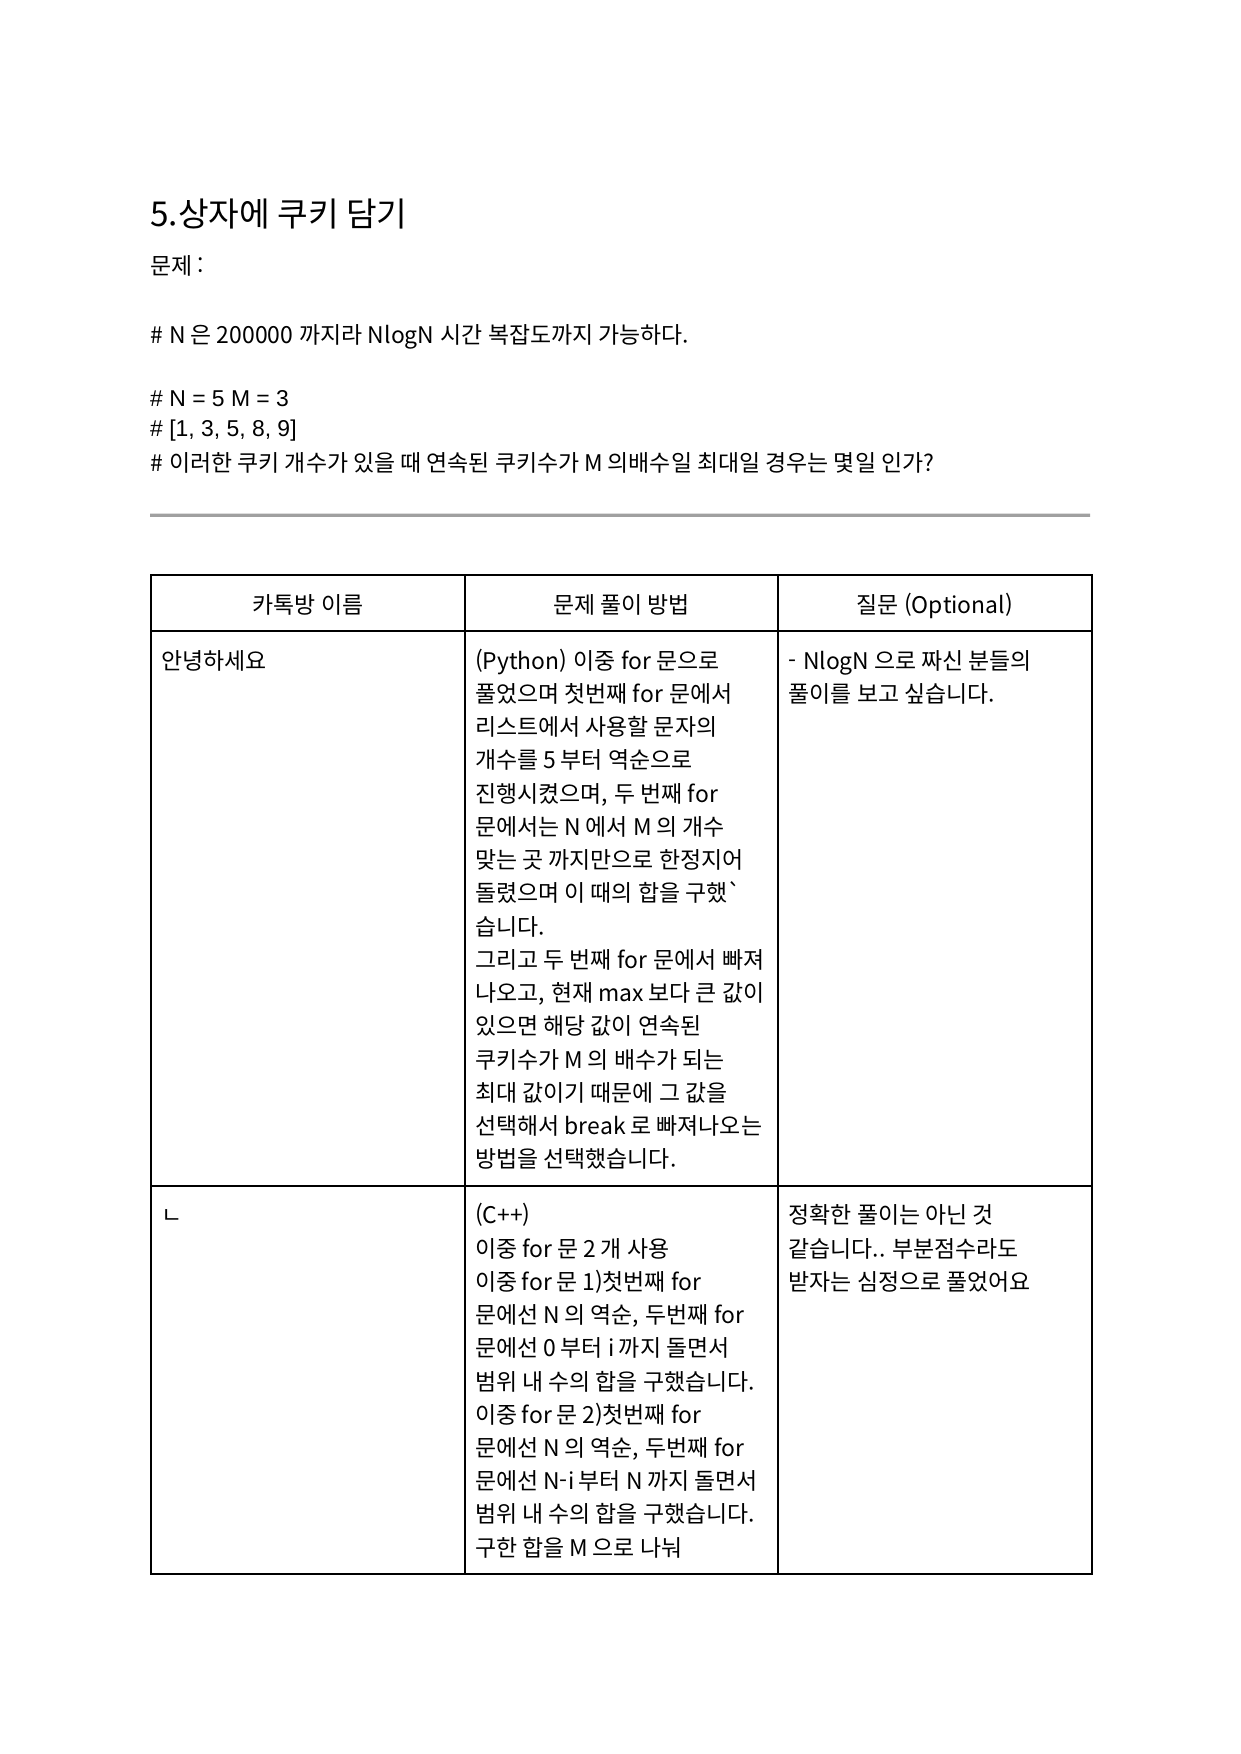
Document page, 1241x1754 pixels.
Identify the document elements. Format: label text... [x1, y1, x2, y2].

subtitle 5.상자에 쿠키 담기 [150, 187, 1090, 236]
text # [1, 3, 5, 8, 9] [150, 415, 1090, 441]
text # N = 5 M = 3 [150, 385, 1090, 411]
table_header 카톡방 이름 [152, 576, 464, 630]
table_header 문제 풀이 방법 [466, 576, 777, 630]
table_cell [779, 1187, 1091, 1573]
table_cell - NlogN으로 짜신 분들의 풀이를 보고 싶습니다. [779, 632, 1091, 1185]
text 문제 : [150, 248, 1090, 281]
text # 이러한 쿠키 개수가 있을 때 연속된 쿠키수가 M의배수일 최대일 경우는 몇일 인가? [150, 445, 1090, 478]
table_cell (Python) 이중 for문으로 풀었으며 첫번째 for 문에서 리스트에서 사용할 문자의 개수를 5부터 역순으로 진행시켰으며, 두 번째 for 문에서는 N에서 M의 개수 맞는 곳 까지만으로 한정지어 돌렸으며 이 때의 합을 구했`습니다. 그리고 두 번째 for 문에서 빠져 나오고, 현재 max보다 큰 값이 있으면 해당 값이 연속된 쿠키수가 M의 배수가 되는 최대 값이기 때문에 그 값을 선택해서 break로 빠져나오는 방법을 선택했습니다. [466, 632, 777, 1185]
table_cell 안녕하세요 [152, 632, 464, 1185]
table_header 질문 (Optional) [779, 576, 1091, 630]
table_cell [466, 1187, 777, 1573]
text # N은 200000 까지라 NlogN 시간 복잡도까지 가능하다. [150, 317, 1090, 350]
table_cell ㄴ [152, 1187, 464, 1573]
